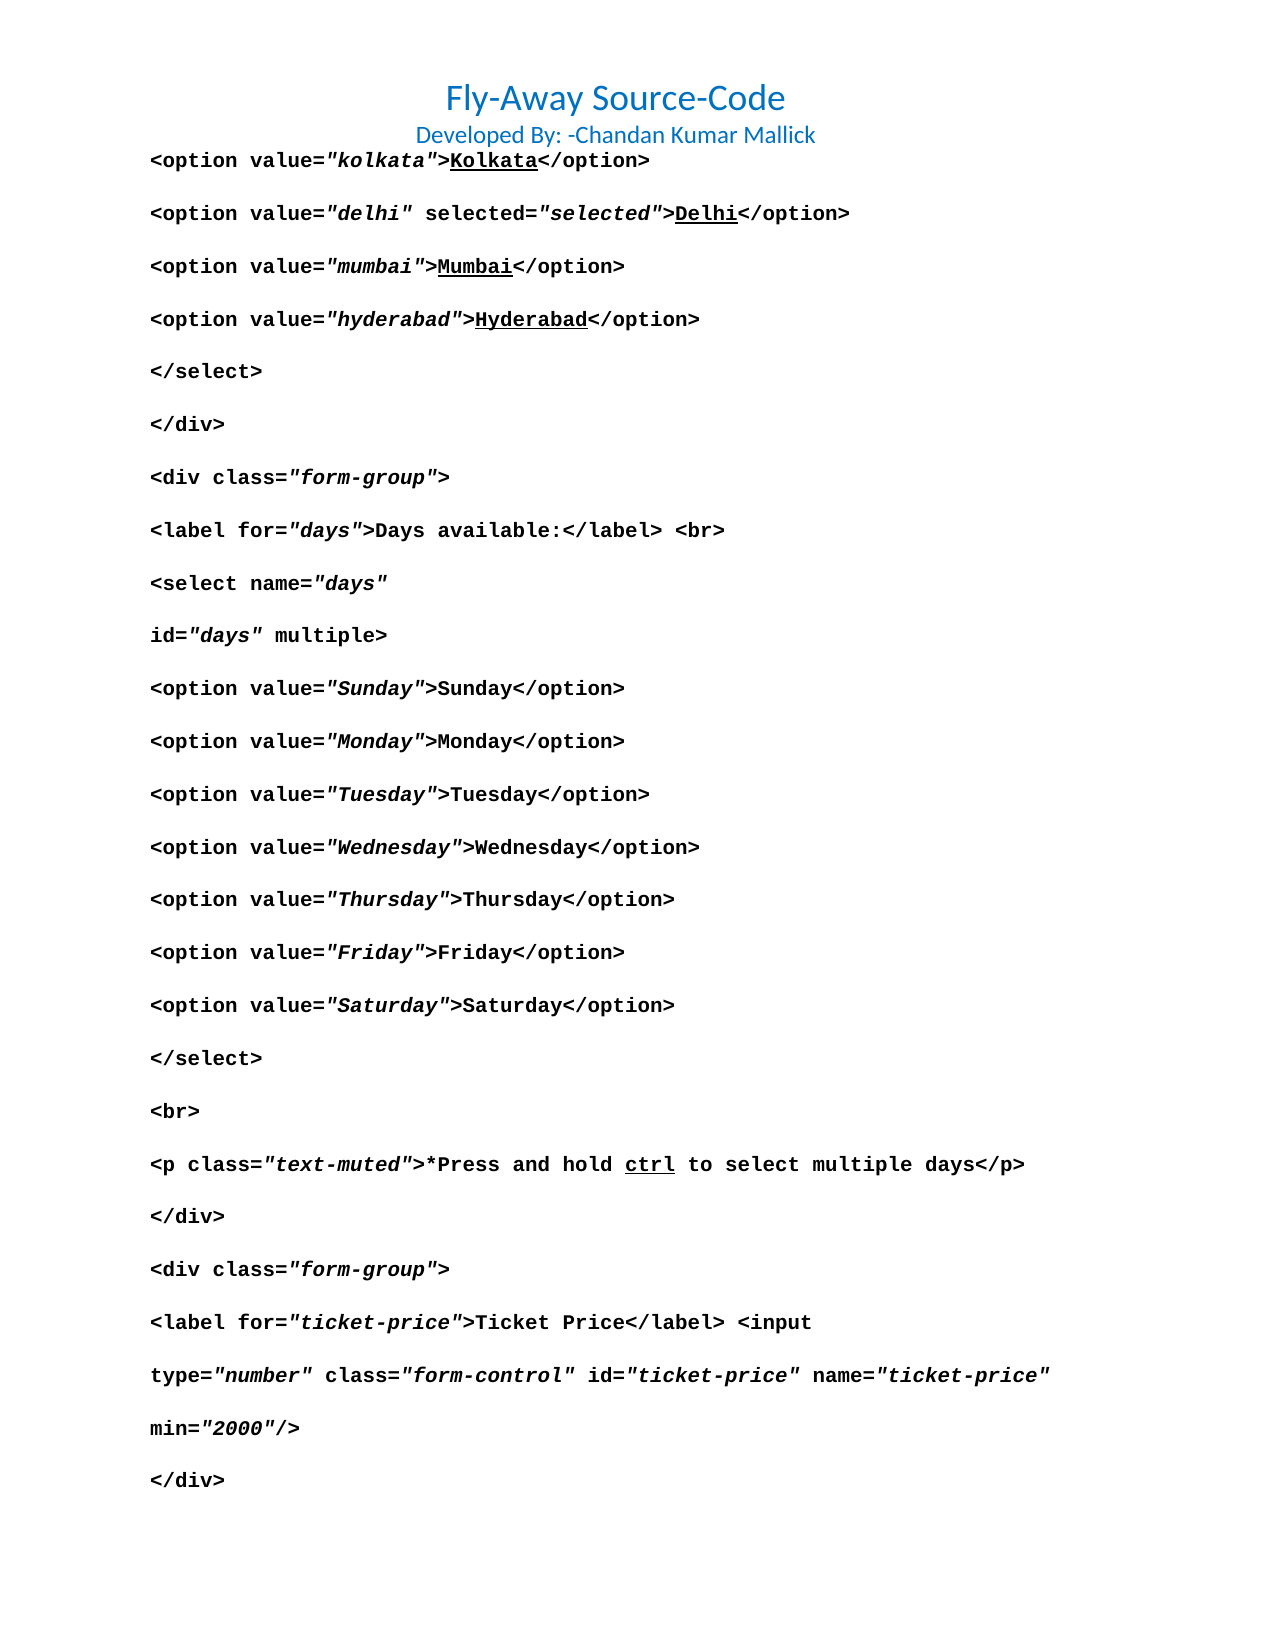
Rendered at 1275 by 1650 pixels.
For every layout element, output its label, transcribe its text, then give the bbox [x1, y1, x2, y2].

text <label for="ticket-price">Ticket Price</label> <input [150, 1312, 1125, 1336]
text <p class="text-muted">*Press and hold ctrl to select multiple days</p> [150, 1153, 1125, 1177]
text </select> [150, 1048, 1125, 1072]
text <div class="form-group"> [150, 1259, 1125, 1283]
text <select name="days" [150, 573, 1125, 596]
text <option value="Monday">Monday</option> [150, 731, 1125, 755]
text <option value="Wednesday">Wednesday</option> [150, 837, 1125, 860]
text <option value="kolkata">Kolkata</option> [150, 150, 1125, 174]
text <option value="Saturday">Saturday</option> [150, 995, 1125, 1019]
text <br> [150, 1101, 1125, 1124]
text min="2000"/> [150, 1418, 1125, 1441]
text <option value="delhi" selected="selected">Delhi</option> [150, 203, 1125, 227]
text <div class="form-group"> [150, 467, 1125, 491]
text <option value="hyderabad">Hyderabad</option> [150, 308, 1125, 332]
text </div> [150, 1206, 1125, 1230]
text <option value="Thursday">Thursday</option> [150, 889, 1125, 913]
text </div> [150, 1470, 1125, 1494]
text </div> [150, 414, 1125, 438]
text <option value="Sunday">Sunday</option> [150, 678, 1125, 702]
text type="number" class="form-control" id="ticket-price" name="ticket-price" [150, 1365, 1125, 1388]
text <option value="Tuesday">Tuesday</option> [150, 784, 1125, 807]
text </select> [150, 361, 1125, 385]
text <option value="Friday">Friday</option> [150, 942, 1125, 966]
text <option value="mumbai">Mumbai</option> [150, 256, 1125, 279]
text id="days" multiple> [150, 625, 1125, 649]
text <label for="days">Days available:</label> <br> [150, 520, 1125, 543]
